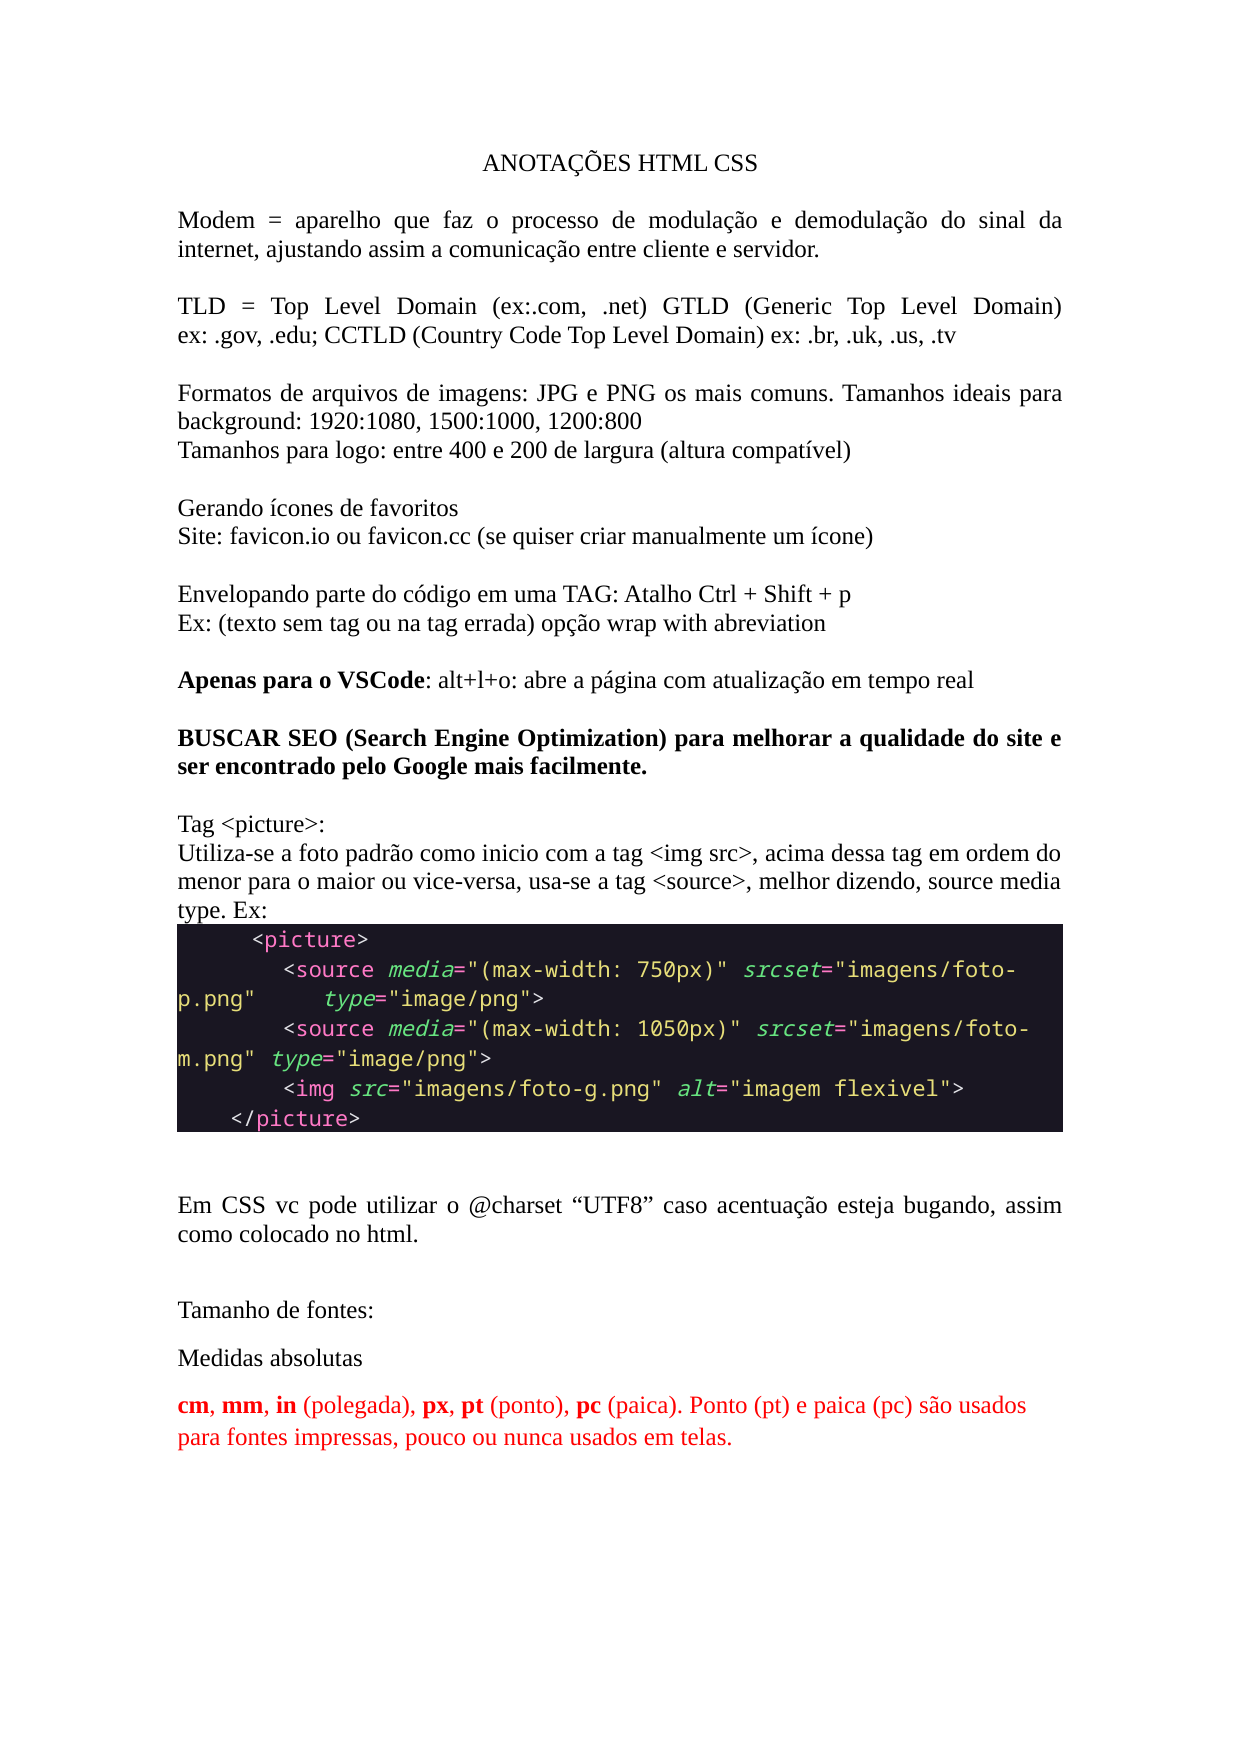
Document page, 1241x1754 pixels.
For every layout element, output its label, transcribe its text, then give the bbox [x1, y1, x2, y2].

text <picture> [177, 924, 1063, 954]
text Utiliza-se a foto padrão como inicio com a tag <img src>, acima dessa tag em ordem do menor para o maior ou vice-versa, usa-se a tag <source>, melhor dizendo, source media type. Ex: [177, 838, 1063, 924]
text Medidas absolutas [177, 1343, 1063, 1372]
text BUSCAR SEO (Search Engine Optimization) para melhorar a qualidade do site e ser encontrado pelo Google mais facilmente. [177, 723, 1063, 780]
text cm, mm, in (polegada), px, pt (ponto), pc (paica). Ponto (pt) e paica (pc) são usados para fontes impressas, pouco ou nunca usados em telas. [177, 1391, 1063, 1450]
text Tamanho de fontes: [177, 1295, 1063, 1324]
text Tag <picture>: [177, 809, 1063, 838]
text TLD = Top Level Domain (ex:.com, .net) GTLD (Generic Top Level Domain) ex: .gov, .edu; CCTLD (Country Code Top Level Domain) ex: .br, .uk, .us, .tv [177, 291, 1063, 349]
text Modem = aparelho que faz o processo de modulação e demodulação do sinal da internet, ajustando assim a comunicação entre cliente e servidor. [177, 205, 1063, 263]
text Site: favicon.io ou favicon.cc (se quiser criar manualmente um ícone) [177, 521, 1063, 550]
text <source media="(max-width: 1050px)" srcset="imagens/foto-m.png" type="image/png"> [177, 1013, 1063, 1073]
text Apenas para o VSCode: alt+l+o: abre a página com atualização em tempo real [177, 665, 1063, 694]
text Em CSS vc pode utilizar o @charset “UTF8” caso acentuação esteja bugando, assim como colocado no html. [177, 1190, 1063, 1247]
text Formatos de arquivos de imagens: JPG e PNG os mais comuns. Tamanhos ideais para background: 1920:1080, 1500:1000, 1200:800 [177, 378, 1063, 435]
text Ex: (texto sem tag ou na tag errada) opção wrap with abreviation [177, 608, 1063, 636]
text Tamanhos para logo: entre 400 e 200 de largura (altura compatível) [177, 435, 1063, 464]
text </picture> [177, 1103, 1063, 1132]
text Gerando ícones de favoritos [177, 493, 1063, 521]
text <img src="imagens/foto-g.png" alt="imagem flexivel"> [177, 1073, 1063, 1103]
text ANOTAÇÕES HTML CSS [177, 148, 1063, 176]
text Envelopando parte do código em uma TAG: Atalho Ctrl + Shift + p [177, 579, 1063, 608]
text <source media="(max-width: 750px)" srcset="imagens/foto-p.png" type="image/png"> [177, 954, 1063, 1013]
